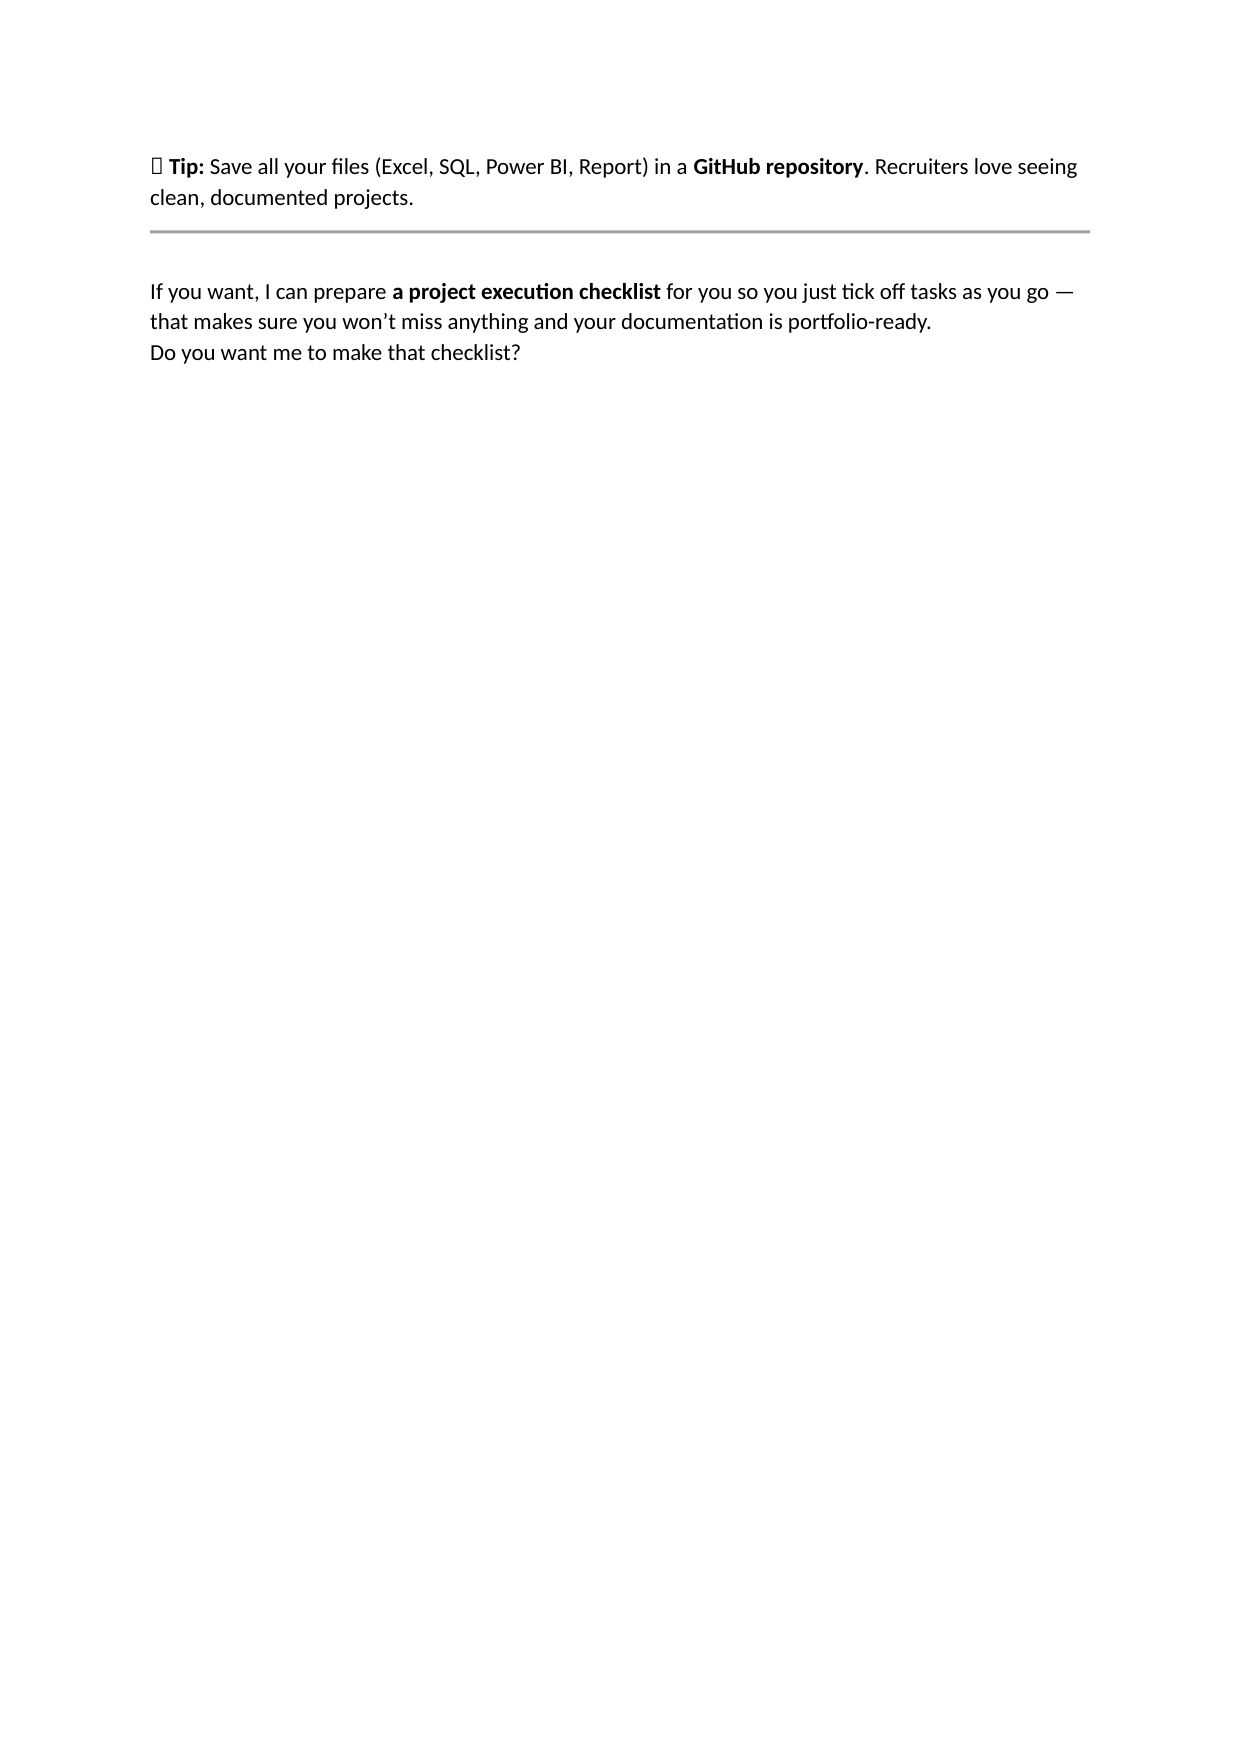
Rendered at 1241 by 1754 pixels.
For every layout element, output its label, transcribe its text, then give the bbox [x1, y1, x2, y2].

text 💡 Tip: Save all your files (Excel, SQL, Power BI, Report) in a GitHub repository. Recruiters love seeing clean, documented projects. [150, 197, 1090, 258]
text If you want, I can prepare a project execution checklist for you so you just tick off tasks as you go — that makes sure you won’t miss anything and your documentation is portfolio-ready. Do you want me to make that checklist? [150, 324, 1090, 412]
